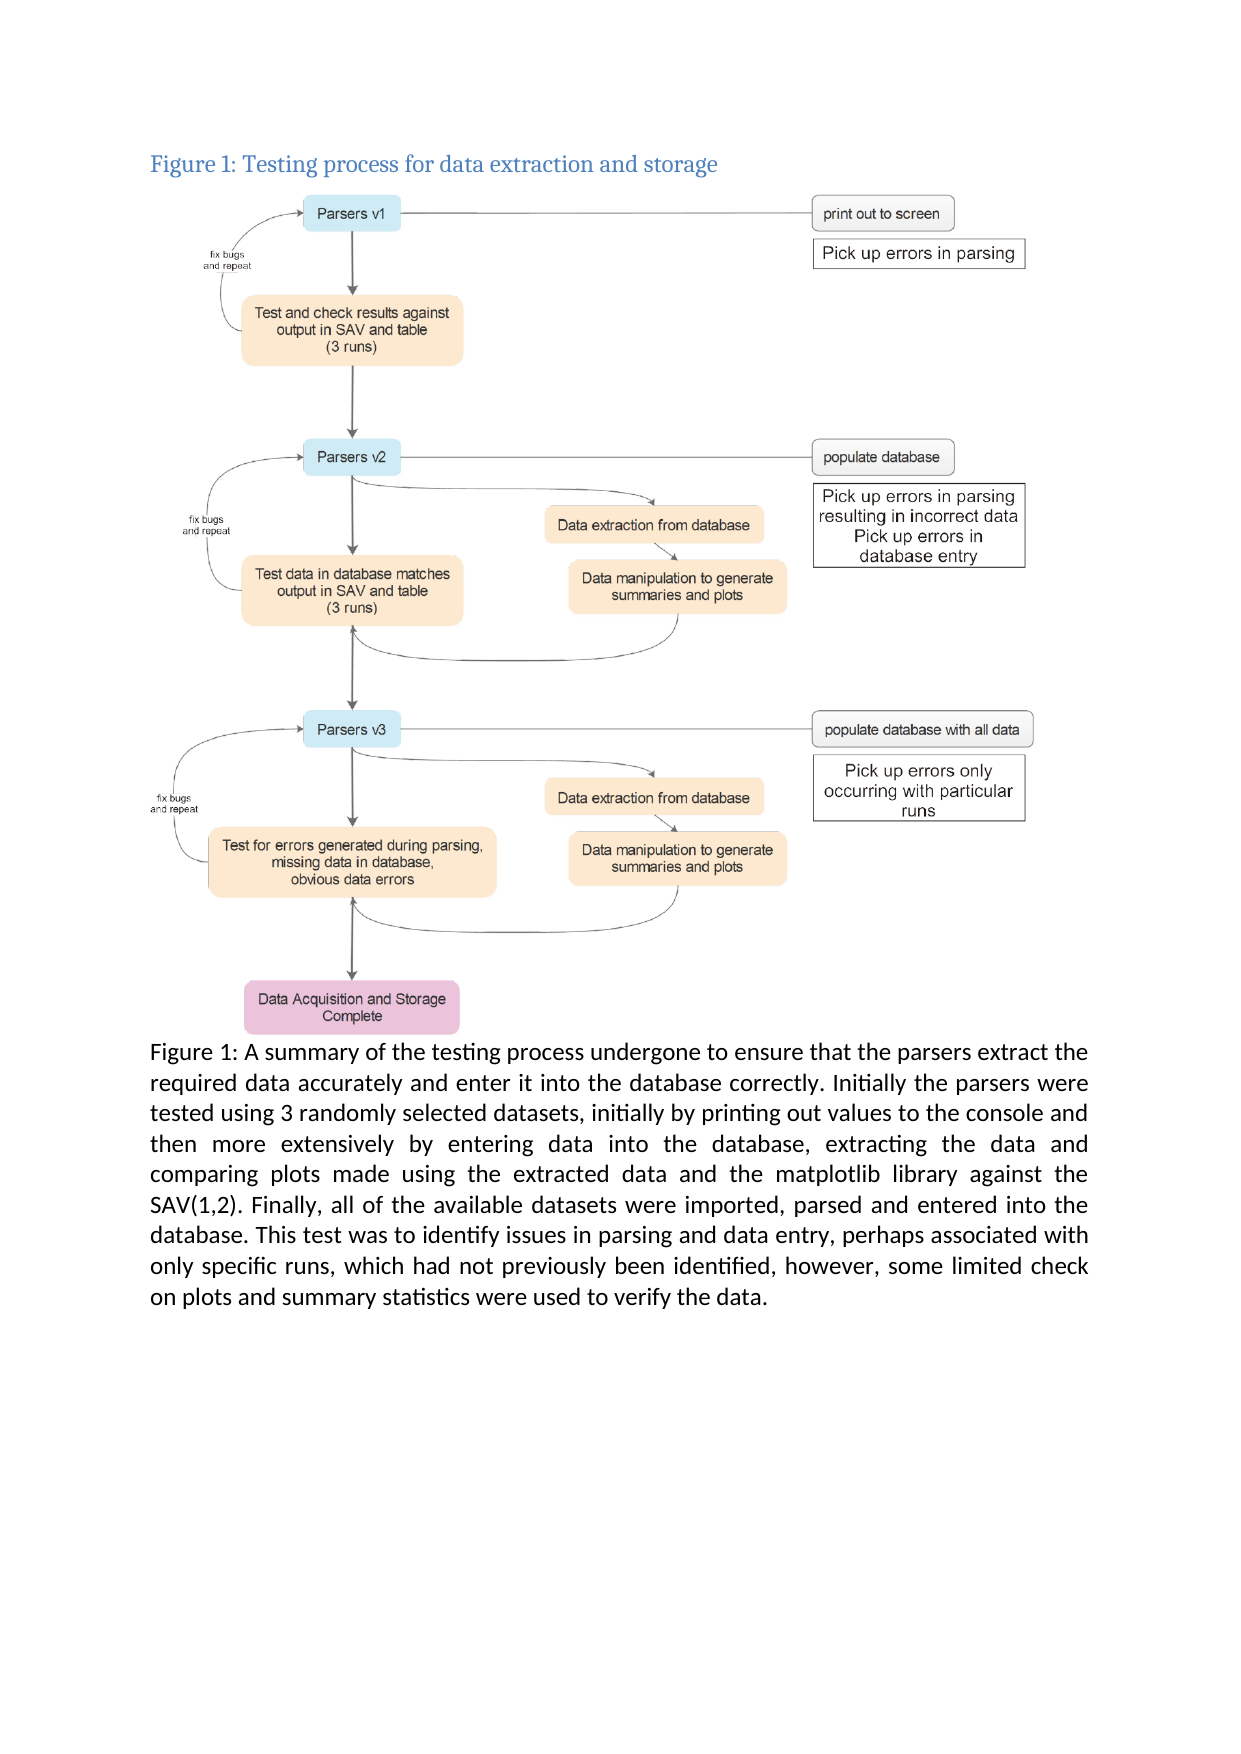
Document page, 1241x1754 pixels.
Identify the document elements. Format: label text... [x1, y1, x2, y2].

picture [150, 193, 1036, 1037]
subtitle Figure 1: Testing process for data extraction and storage [150, 150, 1090, 179]
